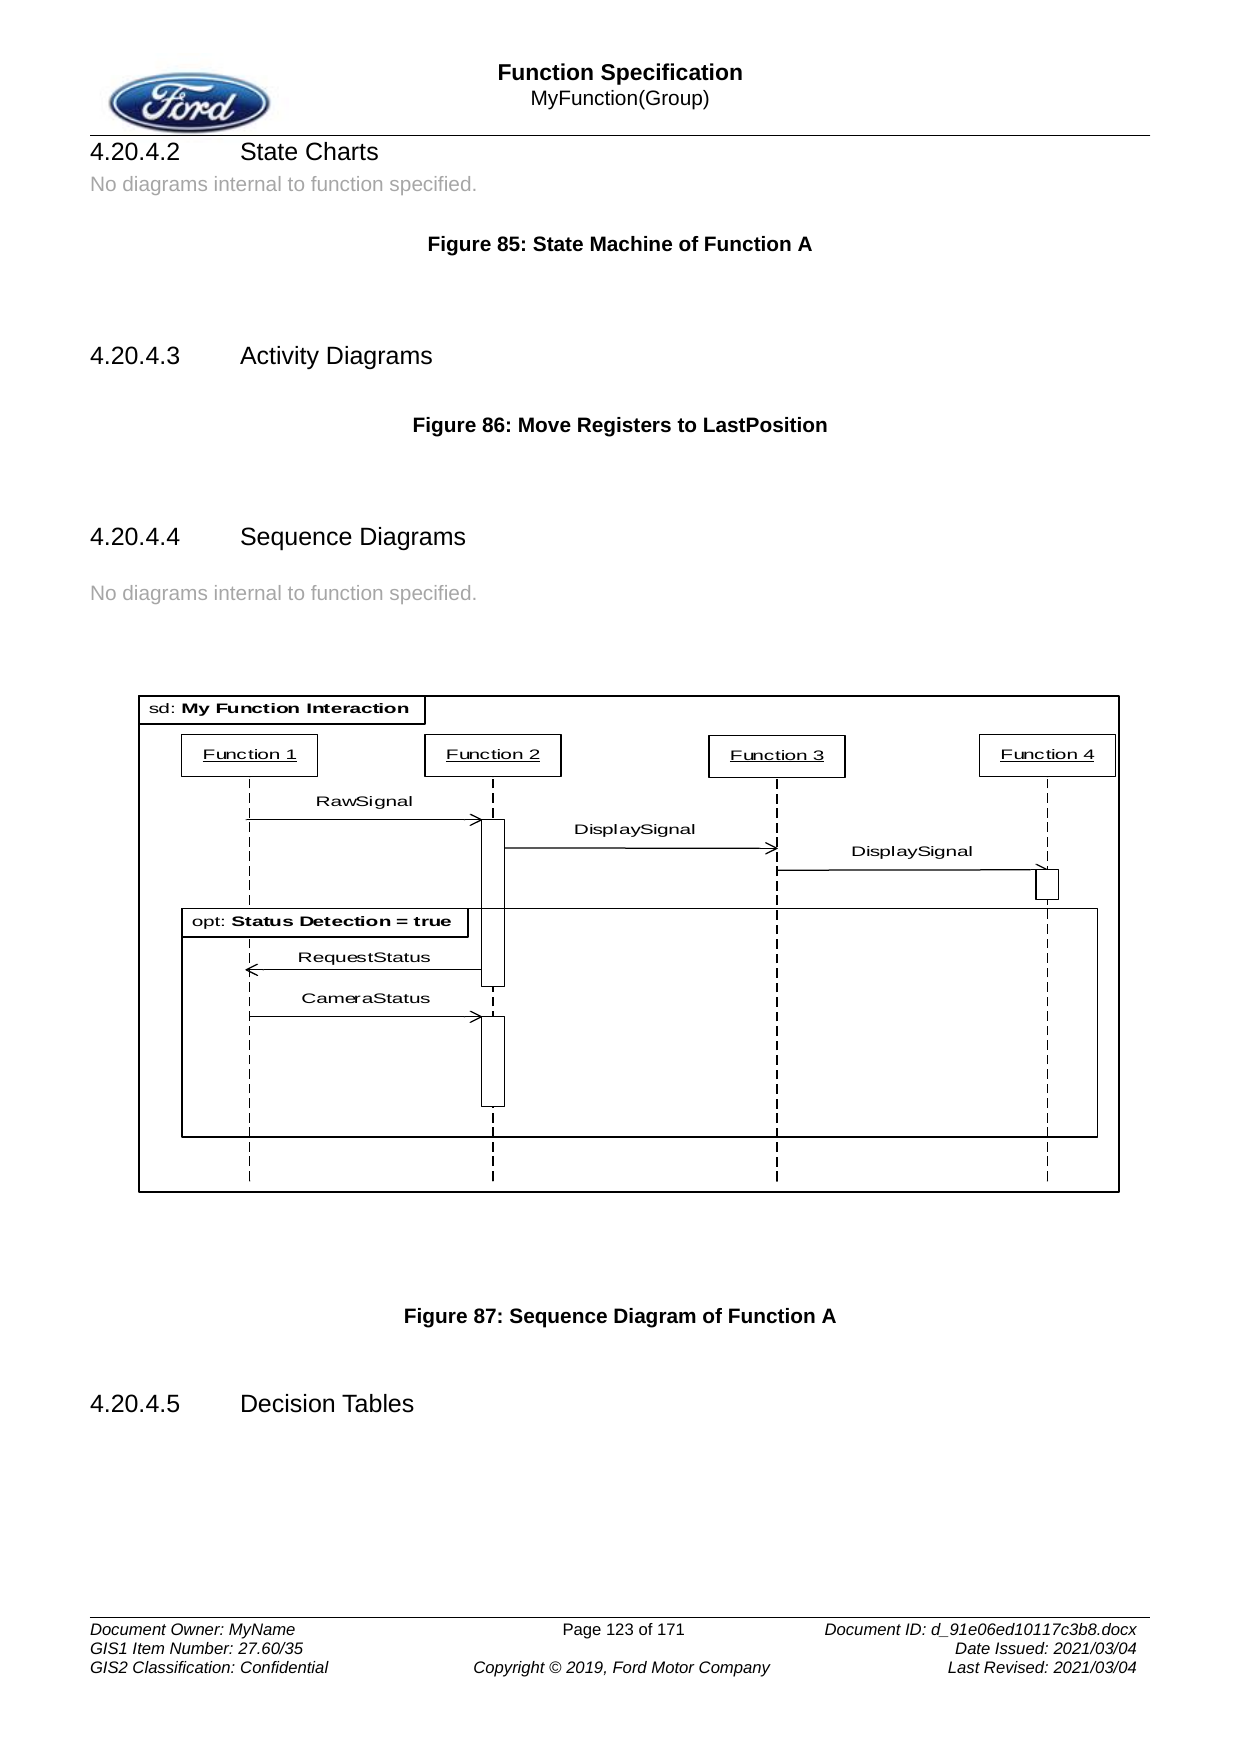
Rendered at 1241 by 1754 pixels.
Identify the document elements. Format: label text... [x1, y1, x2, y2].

subtitle Decision Tables [90, 1389, 1150, 1418]
text No diagrams internal to function specified. [90, 171, 1150, 195]
text No diagrams internal to function specified. [90, 581, 1150, 605]
subtitle Activity Diagrams [90, 341, 1150, 370]
subtitle State Charts [90, 136, 1150, 165]
picture [89, 53, 290, 154]
subtitle Sequence Diagrams [90, 522, 1150, 551]
